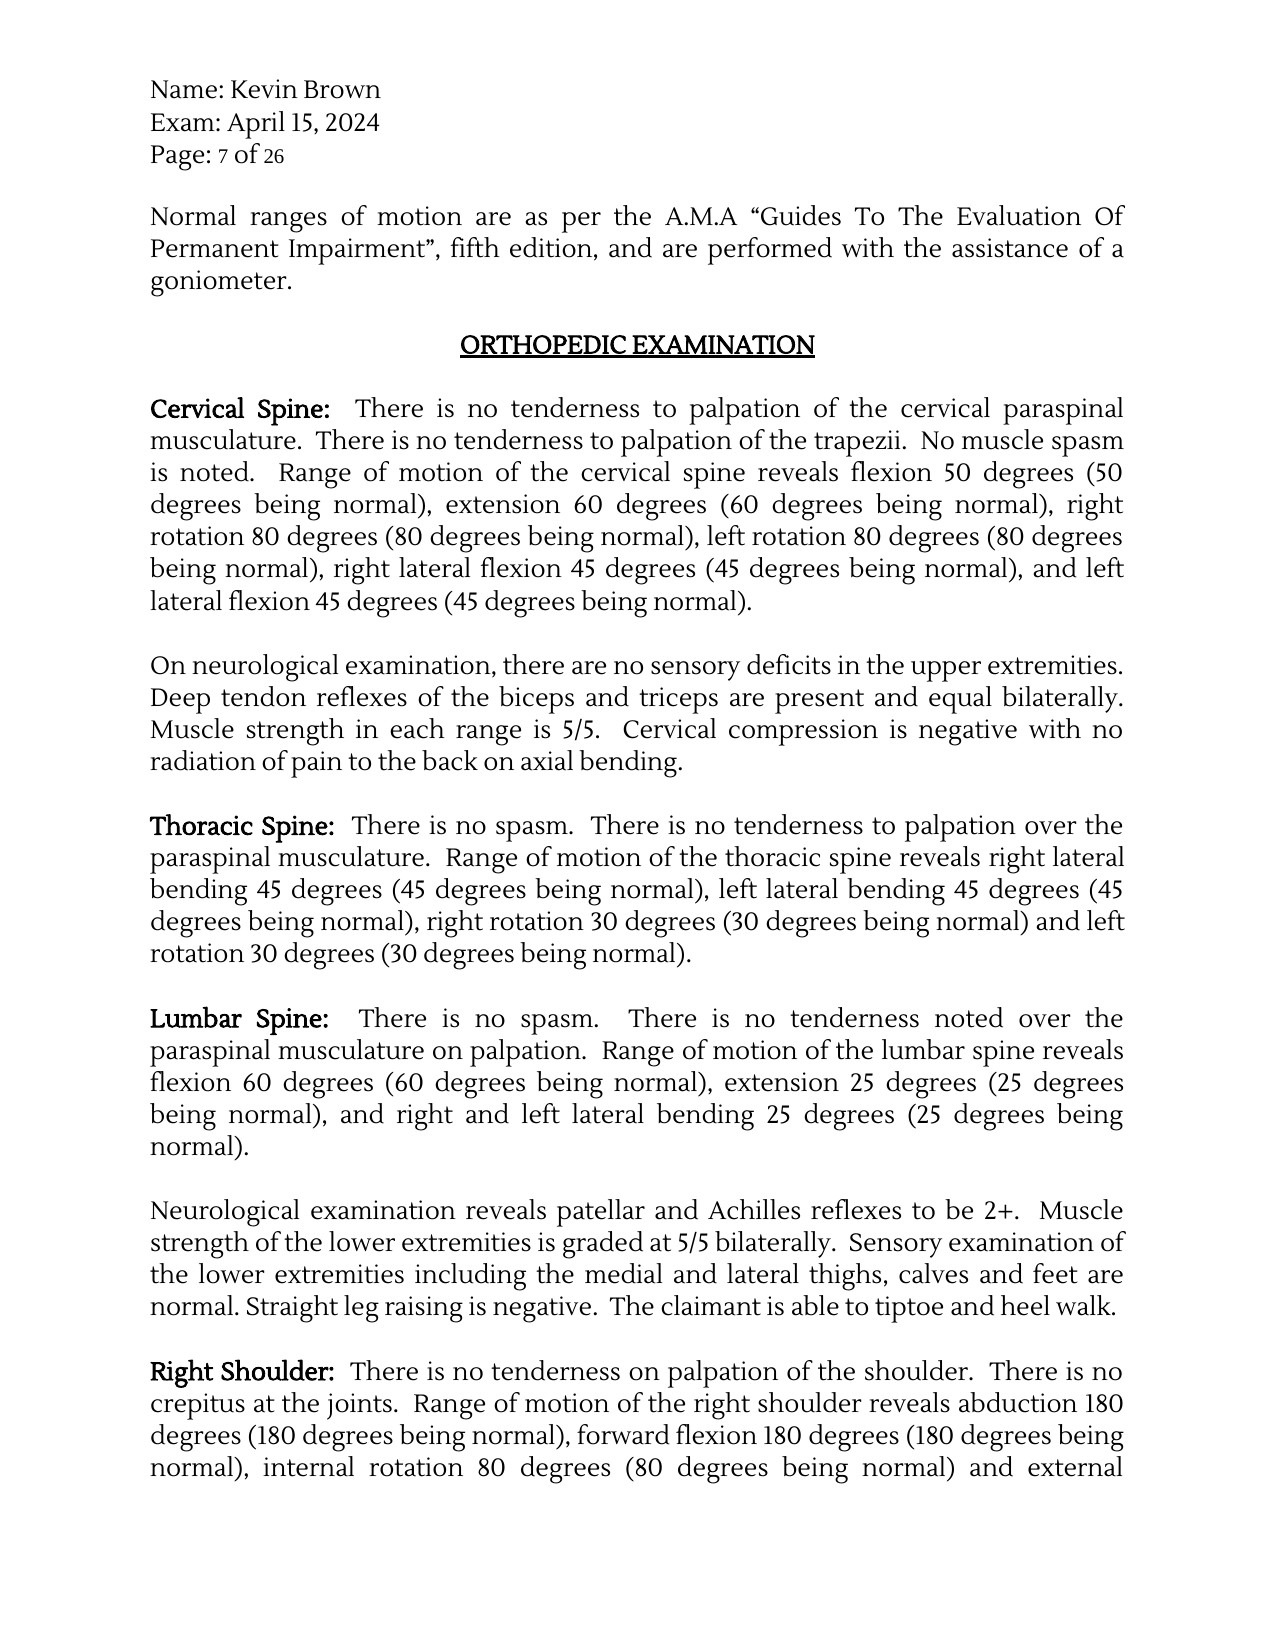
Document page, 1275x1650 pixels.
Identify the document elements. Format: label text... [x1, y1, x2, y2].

text Lumbar Spine: There is no spasm. There is no tenderness noted over the paraspinal musculature on palpation. Range of motion of the lumbar spine reveals flexion 60 degrees (60 degrees being normal), extension 25 degrees (25 degrees being normal), and right and left lateral bending 25 degrees (25 degrees being normal). [150, 1003, 1125, 1163]
text Cervical Spine: There is no tenderness to palpation of the cervical paraspinal musculature. There is no tenderness to palpation of the trapezii. No muscle spasm is noted. Range of motion of the cervical spine reveals flexion 50 degrees (50 degrees being normal), extension 60 degrees (60 degrees being normal), right rotation 80 degrees (80 degrees being normal), left rotation 80 degrees (80 degrees being normal), right lateral flexion 45 degrees (45 degrees being normal), and left lateral flexion 45 degrees (45 degrees being normal). [150, 393, 1125, 618]
text Neurological examination reveals patellar and Achilles reflexes to be 2+. Muscle strength of the lower extremities is graded at 5/5 bilaterally. Sensory examination of the lower extremities including the medial and lateral thighs, calves and feet are normal. Straight leg raising is negative. The claimant is able to tiptoe and heel walk. [150, 1196, 1125, 1324]
text Thoracic Spine: There is no spasm. There is no tenderness to palpation over the paraspinal musculature. Range of motion of the thoracic spine reveals right lateral bending 45 degrees (45 degrees being normal), left lateral bending 45 degrees (45 degrees being normal), right rotation 30 degrees (30 degrees being normal) and left rotation 30 degrees (30 degrees being normal). [150, 811, 1125, 971]
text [150, 1356, 1125, 1484]
text On neurological examination, there are no sensory deficits in the upper extremities. Deep tendon reflexes of the biceps and triceps are present and equal bilaterally. Muscle strength in each range is 5/5. Cervical compression is negative with no radiation of pain to the back on axial bending. [150, 650, 1125, 778]
text Normal ranges of motion are as per the A.M.A “Guides To The Evaluation Of Permanent Impairment”, fifth edition, and are performed with the assistance of a goniometer. [150, 201, 1125, 297]
subtitle ORTHOPEDIC EXAMINATION [150, 329, 1125, 361]
